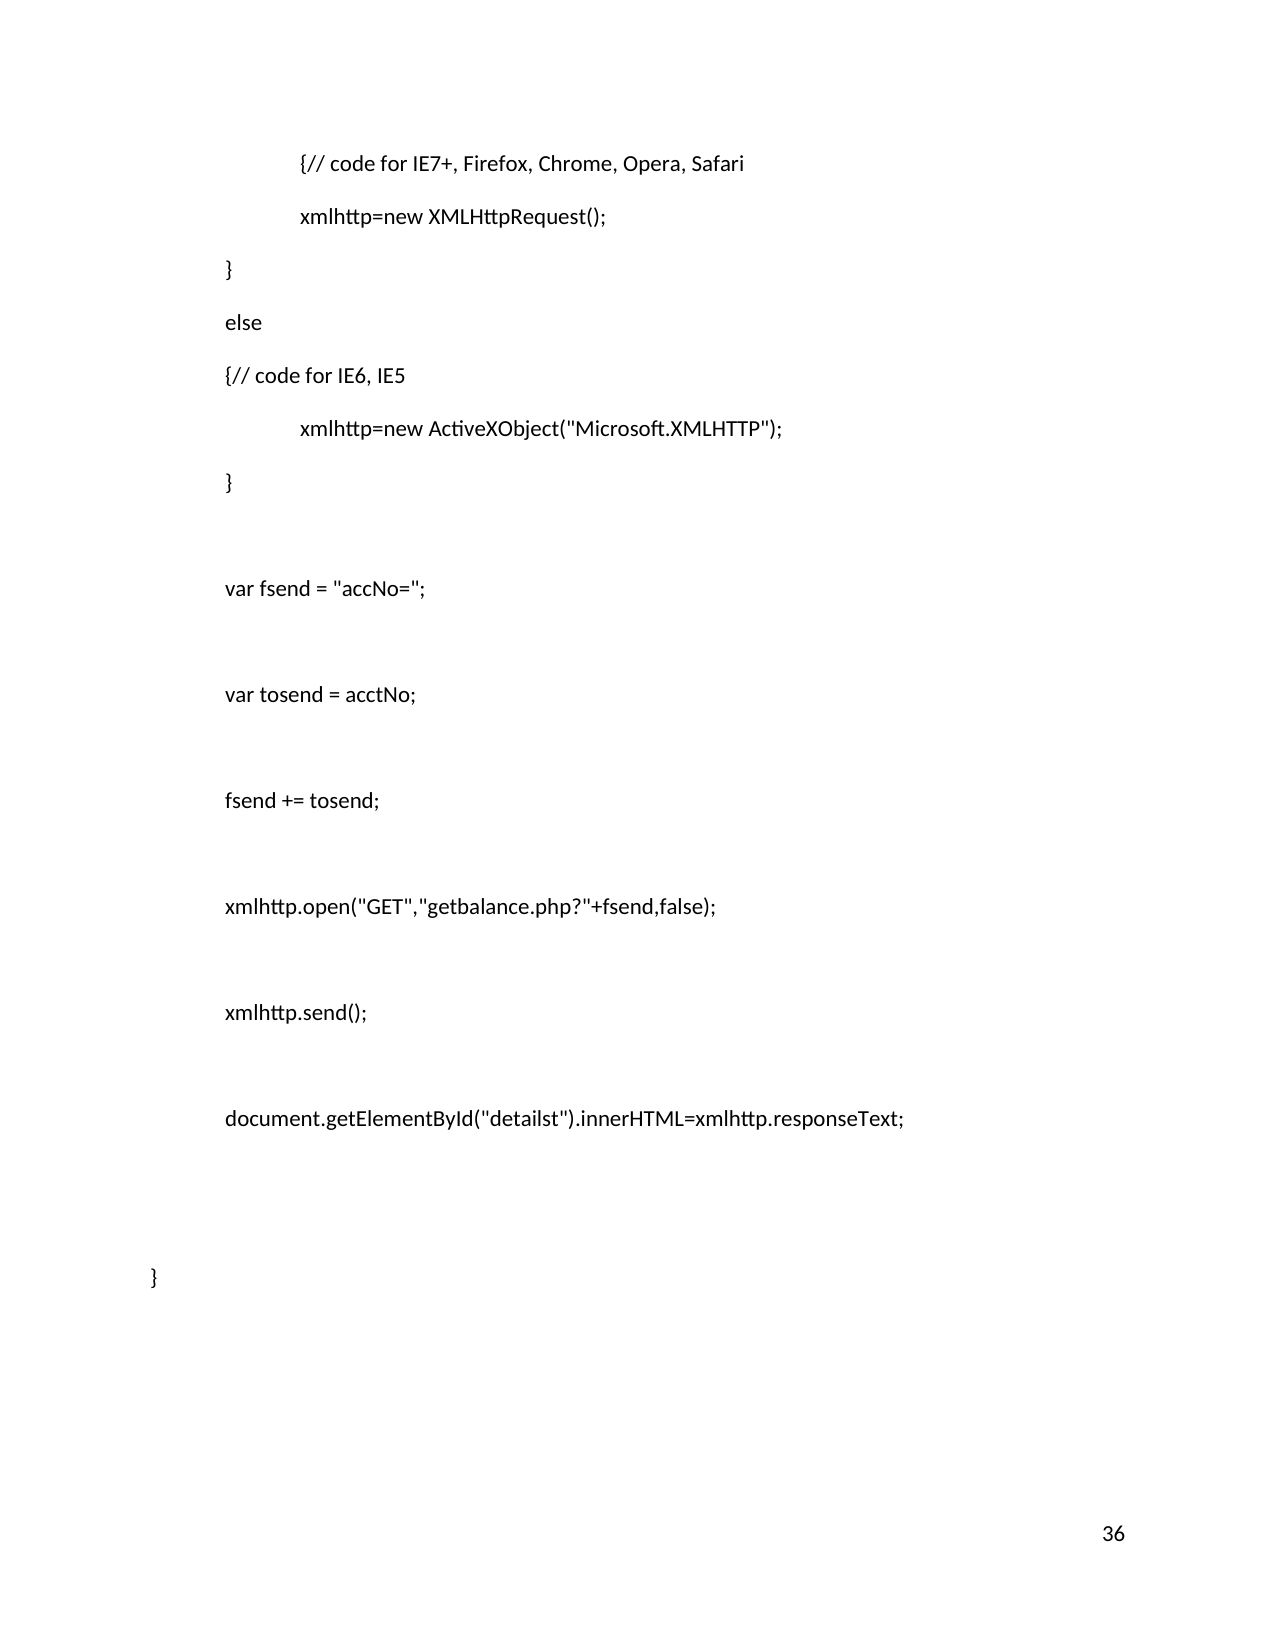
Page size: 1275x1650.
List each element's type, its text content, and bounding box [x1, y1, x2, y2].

text 36 [150, 1519, 1125, 1547]
text var tosend = acctNo; [225, 680, 1125, 708]
text document.getElementById("detailst").innerHTML=xmlhttp.responseText; [225, 1104, 1125, 1132]
text xmlhttp.send(); [225, 998, 1125, 1026]
text } [225, 256, 1125, 283]
text {// code for IE7+, Firefox, Chrome, Opera, Safari [300, 149, 1125, 177]
text } [150, 1263, 1125, 1291]
text else [225, 308, 1125, 337]
text xmlhttp=new XMLHttpRequest(); [300, 202, 1125, 231]
text var fsend = "accNo="; [225, 574, 1125, 602]
text {// code for IE6, IE5 [225, 362, 1125, 389]
text fsend += tosend; [225, 786, 1125, 814]
text xmlhttp.open("GET","getbalance.php?"+fsend,false); [225, 892, 1125, 920]
text xmlhttp=new ActiveXObject("Microsoft.XMLHTTP"); [300, 414, 1125, 443]
text } [225, 468, 1125, 496]
